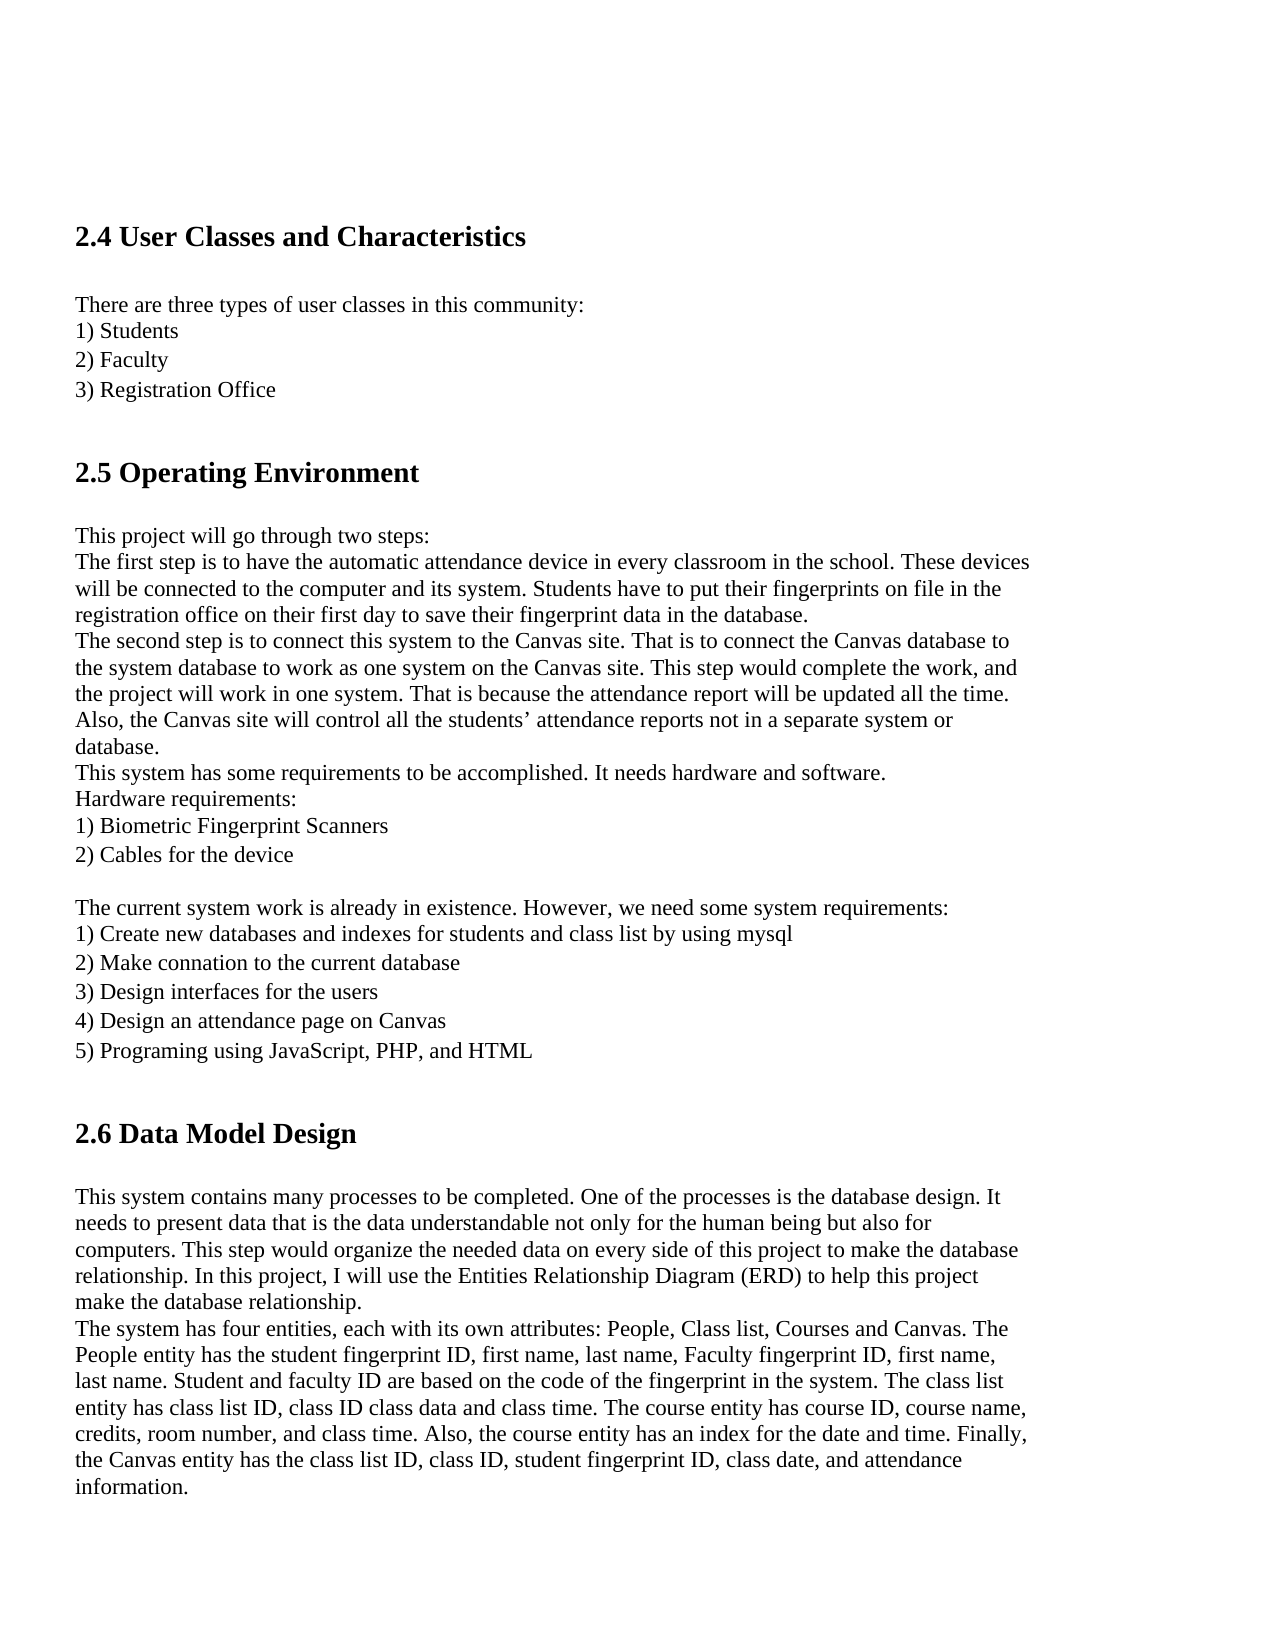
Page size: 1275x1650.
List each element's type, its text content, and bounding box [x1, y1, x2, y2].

text The current system work is already in existence. However, we need some system requirements: [75, 894, 1032, 920]
text 5) Programing using JavaScript, PHP, and HTML [75, 1037, 1032, 1063]
text 2) Cables for the device [75, 841, 1032, 867]
text This system contains many processes to be completed. One of the processes is the database design. It needs to present data that is the data understandable not only for the human being but also for computers. This step would organize the needed data on every side of this project to make the database relationship. In this project, I will use the Entities Relationship Diagram (ERD) to help this project make the database relationship. [75, 1183, 1032, 1315]
text 1) Create new databases and indexes for students and class list by using mysql [75, 920, 1032, 946]
text 2) Make connation to the current database [75, 949, 1032, 976]
text 2.6 Data Model Design [75, 1116, 1032, 1149]
text 3) Design interfaces for the users [75, 978, 1032, 1005]
text Hardware requirements: [75, 785, 1032, 812]
text 1) Biometric Fingerprint Scanners [75, 812, 1032, 838]
text This project will go through two steps: [75, 522, 1032, 548]
text The second step is to connect this system to the Canvas site. That is to connect the Canvas database to the system database to work as one system on the Canvas site. This step would complete the work, and the project will work in one system. That is because the attendance report will be updated all the time. Also, the Canvas site will control all the students’ attendance reports not in a separate system or database. [75, 627, 1032, 759]
text The first step is to have the automatic attendance device in every classroom in the school. These devices will be connected to the computer and its system. Students have to put their fingerprints on file in the registration office on their first day to save their fingerprint data in the database. [75, 548, 1032, 627]
text There are three types of user classes in this community: [75, 291, 1032, 317]
text This system has some requirements to be accomplished. It needs hardware and software. [75, 759, 1032, 785]
text 2.4 User Classes and Characteristics [75, 219, 1032, 252]
text The system has four entities, each with its own attributes: People, Class list, Courses and Canvas. The People entity has the student fingerprint ID, first name, last name, Faculty fingerprint ID, first name, last name. Student and faculty ID are based on the code of the fingerprint in the system. The class list entity has class list ID, class ID class data and class time. The course entity has course ID, course name, credits, room number, and class time. Also, the course entity has an index for the date and time. Finally, the Canvas entity has the class list ID, class ID, student fingerprint ID, class date, and attendance information. [75, 1315, 1032, 1499]
text 2.5 Operating Environment [75, 455, 1032, 488]
text 2) Faculty [75, 347, 1032, 373]
text 1) Students [75, 317, 1032, 344]
text 4) Design an attendance page on Canvas [75, 1008, 1032, 1034]
text 3) Registration Office [75, 376, 1032, 402]
